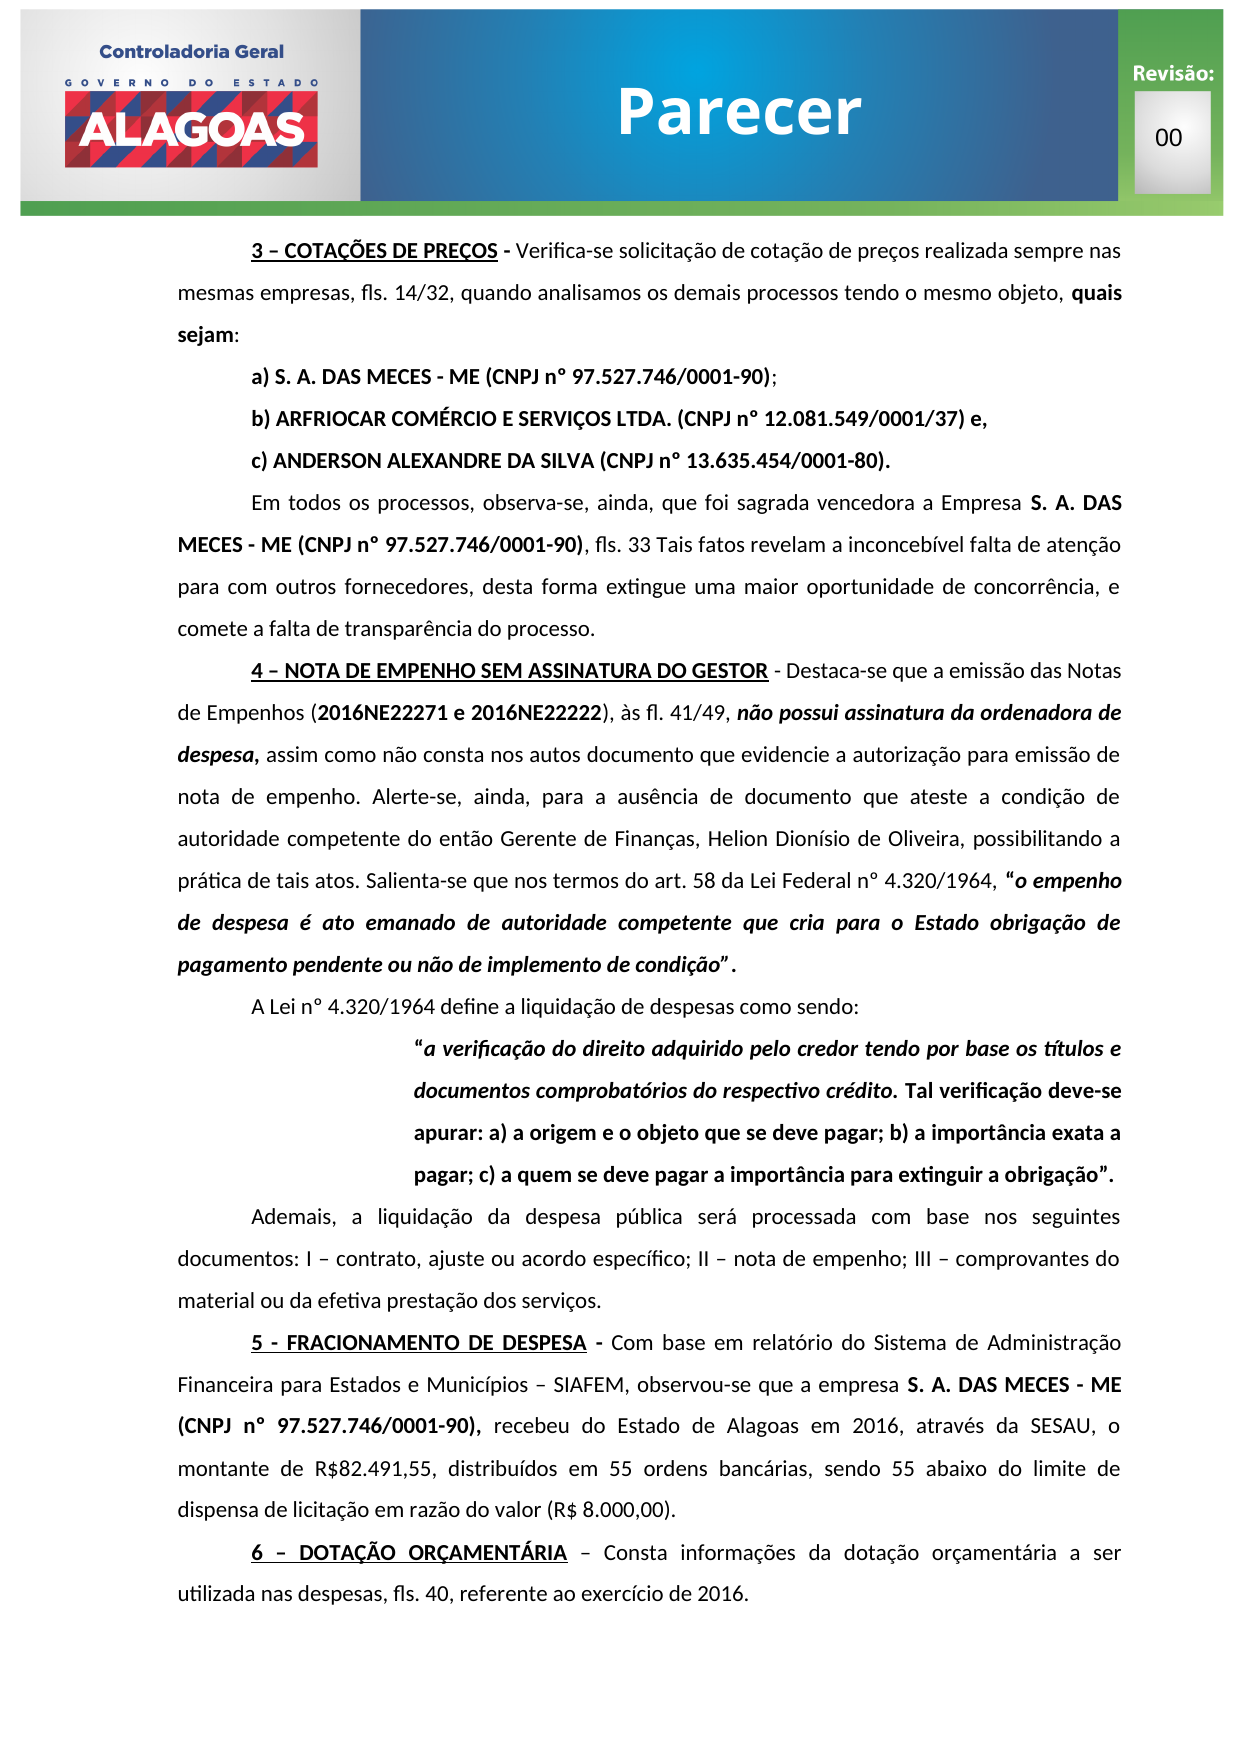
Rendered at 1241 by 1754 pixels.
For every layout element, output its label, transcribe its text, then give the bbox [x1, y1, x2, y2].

text c) ANDERSON ALEXANDRE DA SILVA (CNPJ nº 13.635.454/0001-80). [251, 446, 1122, 474]
text Em todos os processos, observa-se, ainda, que foi sagrada vencedora a Empresa S. A. DAS MECES - ME (CNPJ nº 97.527.746/0001-90), fls. 33 Tais fatos revelam a inconcebível falta de atenção para com outros fornecedores, desta forma extingue uma maior oportunidade de concorrência, e comete a falta de transparência do processo. [177, 488, 1122, 642]
text 6 – DOTAÇÃO ORÇAMENTÁRIA – Consta informações da dotação orçamentária a ser utilizada nas despesas, fls. 40, referente ao exercício de 2016. [177, 1538, 1122, 1608]
text A Lei nº 4.320/1964 define a liquidação de despesas como sendo: [177, 992, 1122, 1020]
text “a verificação do direito adquirido pelo credor tendo por base os títulos e documentos comprobatórios do respectivo crédito. Tal verificação deve-se apurar: a) a origem e o objeto que se deve pagar; b) a importância exata a pagar; c) a quem se deve pagar a importância para extinguir a obrigação”. [413, 1034, 1122, 1188]
text a) S. A. DAS MECES - ME (CNPJ nº 97.527.746/0001-90); [251, 362, 1122, 390]
text 5 - FRACIONAMENTO DE DESPESA - Com base em relatório do Sistema de Administração Financeira para Estados e Municípios – SIAFEM, observou-se que a empresa S. A. DAS MECES - ME (CNPJ nº 97.527.746/0001-90), recebeu do Estado de Alagoas em 2016, através da SESAU, o montante de R$82.491,55, distribuídos em 55 ordens bancárias, sendo 55 abaixo do limite de dispensa de licitação em razão do valor (R$ 8.000,00). [177, 1328, 1122, 1524]
text b) ARFRIOCAR COMÉRCIO E SERVIÇOS LTDA. (CNPJ nº 12.081.549/0001/37) e, [251, 404, 1122, 432]
text 3 – COTAÇÕES DE PREÇOS - Verifica-se solicitação de cotação de preços realizada sempre nas mesmas empresas, fls. 14/32, quando analisamos os demais processos tendo o mesmo objeto, quais sejam: [177, 236, 1122, 348]
picture [20, 9, 1224, 216]
text 4 – NOTA DE EMPENHO SEM ASSINATURA DO GESTOR - Destaca-se que a emissão das Notas de Empenhos (2016NE22271 e 2016NE22222), às fl. 41/49, não possui assinatura da ordenadora de despesa, assim como não consta nos autos documento que evidencie a autorização para emissão de nota de empenho. Alerte-se, ainda, para a ausência de documento que ateste a condição de autoridade competente do então Gerente de Finanças, Helion Dionísio de Oliveira, possibilitando a prática de tais atos. Salienta-se que nos termos do art. 58 da Lei Federal nº 4.320/1964, “o empenho de despesa é ato emanado de autoridade competente que cria para o Estado obrigação de pagamento pendente ou não de implemento de condição”. [177, 656, 1122, 978]
text Ademais, a liquidação da despesa pública será processada com base nos seguintes documentos: I – contrato, ajuste ou acordo específico; II – nota de empenho; III – comprovantes do material ou da efetiva prestação dos serviços. [177, 1202, 1122, 1314]
